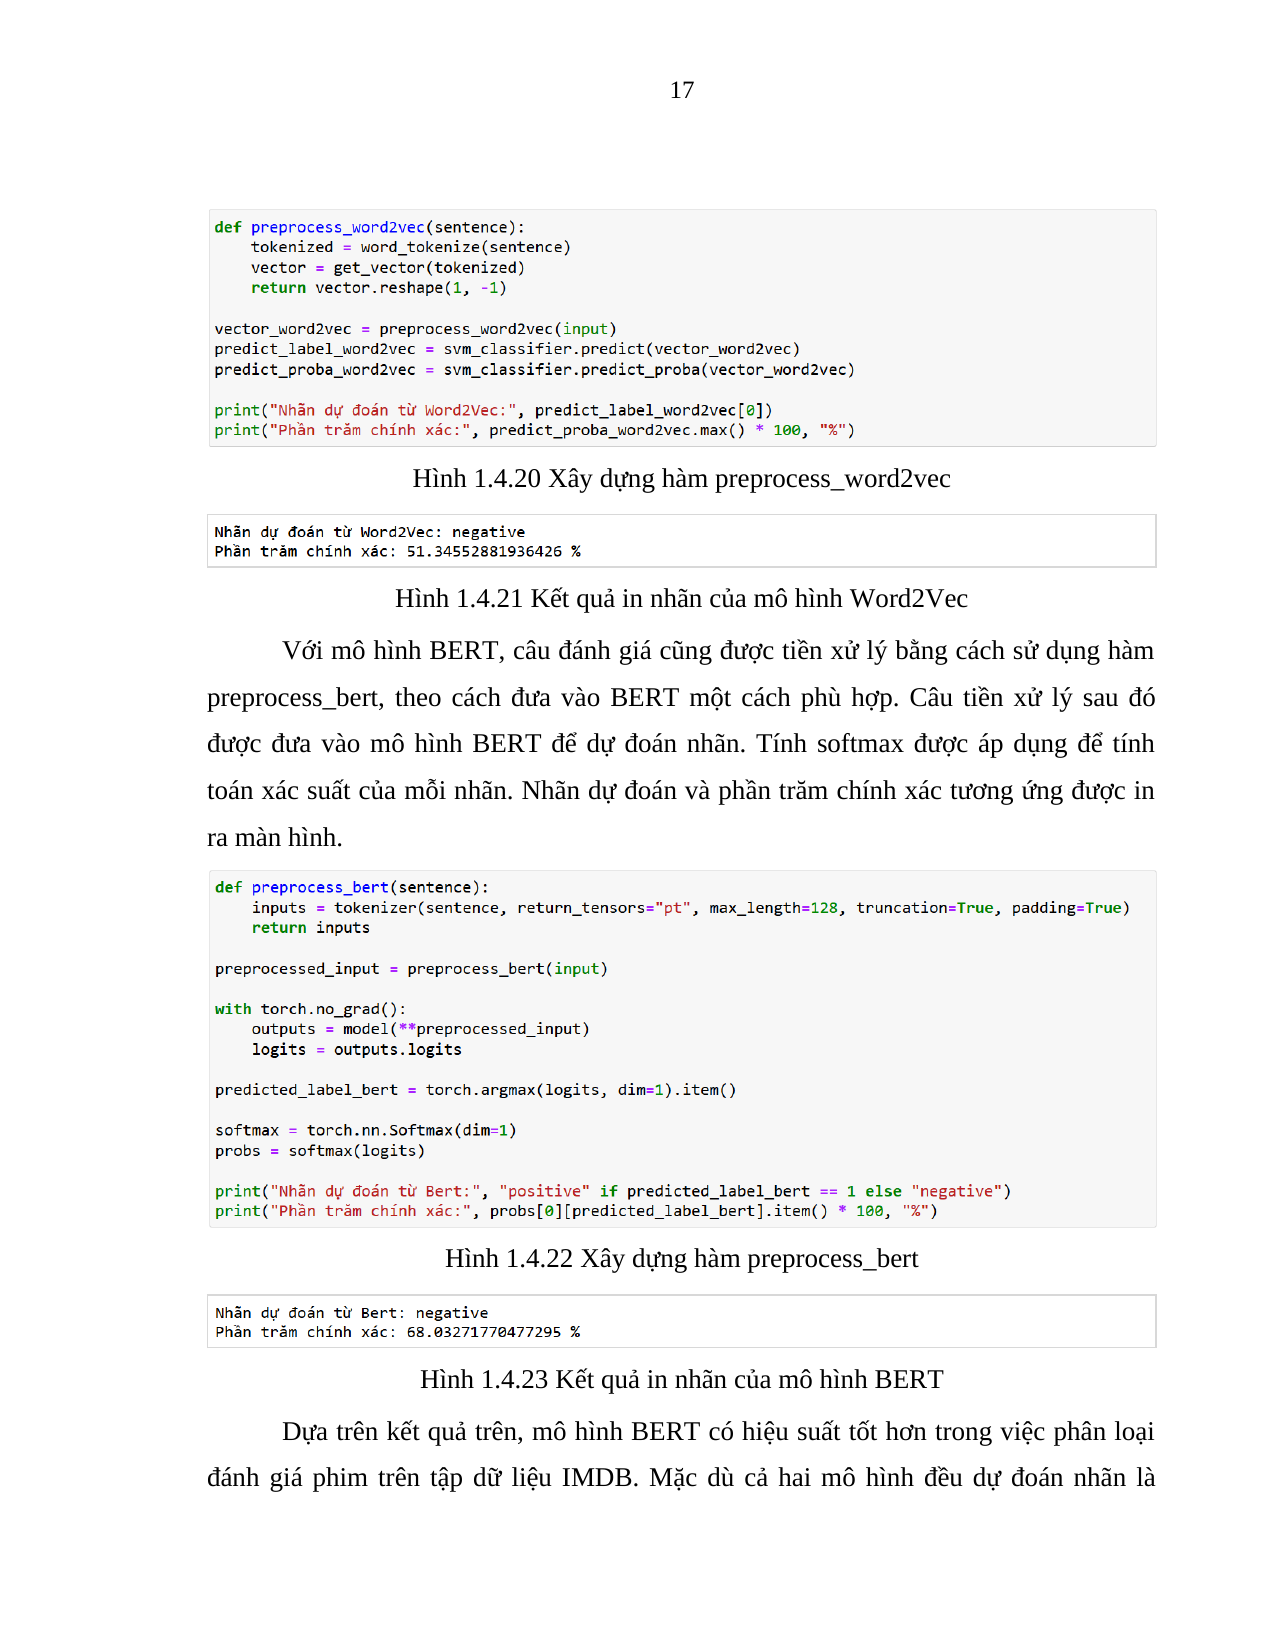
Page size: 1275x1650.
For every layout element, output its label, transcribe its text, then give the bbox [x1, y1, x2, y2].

text Hình 1.4.22 Xây dựng hàm preprocess_bert [207, 1242, 1157, 1273]
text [207, 1415, 1157, 1492]
text Hình 1.4.23 Kết quả in nhãn của mô hình BERT [207, 1363, 1157, 1394]
text Hình 1.4.21 Kết quả in nhãn của mô hình Word2Vec [207, 582, 1157, 613]
text Với mô hình BERT, câu đánh giá cũng được tiền xử lý bằng cách sử dụng hàm preprocess_bert, theo cách đưa vào BERT một cách phù hợp. Câu tiền xử lý sau đó được đưa vào mô hình BERT để dự đoán nhãn. Tính softmax được áp dụng để tính toán xác suất của mỗi nhãn. Nhãn dự đoán và phần trăm chính xác tương ứng được in ra màn hình. [207, 634, 1157, 852]
picture [206, 206, 1157, 448]
picture [208, 515, 1155, 566]
picture [206, 867, 1157, 1228]
picture [208, 1296, 1155, 1347]
text Hình 1.4.20 Xây dựng hàm preprocess_word2vec [207, 462, 1157, 493]
